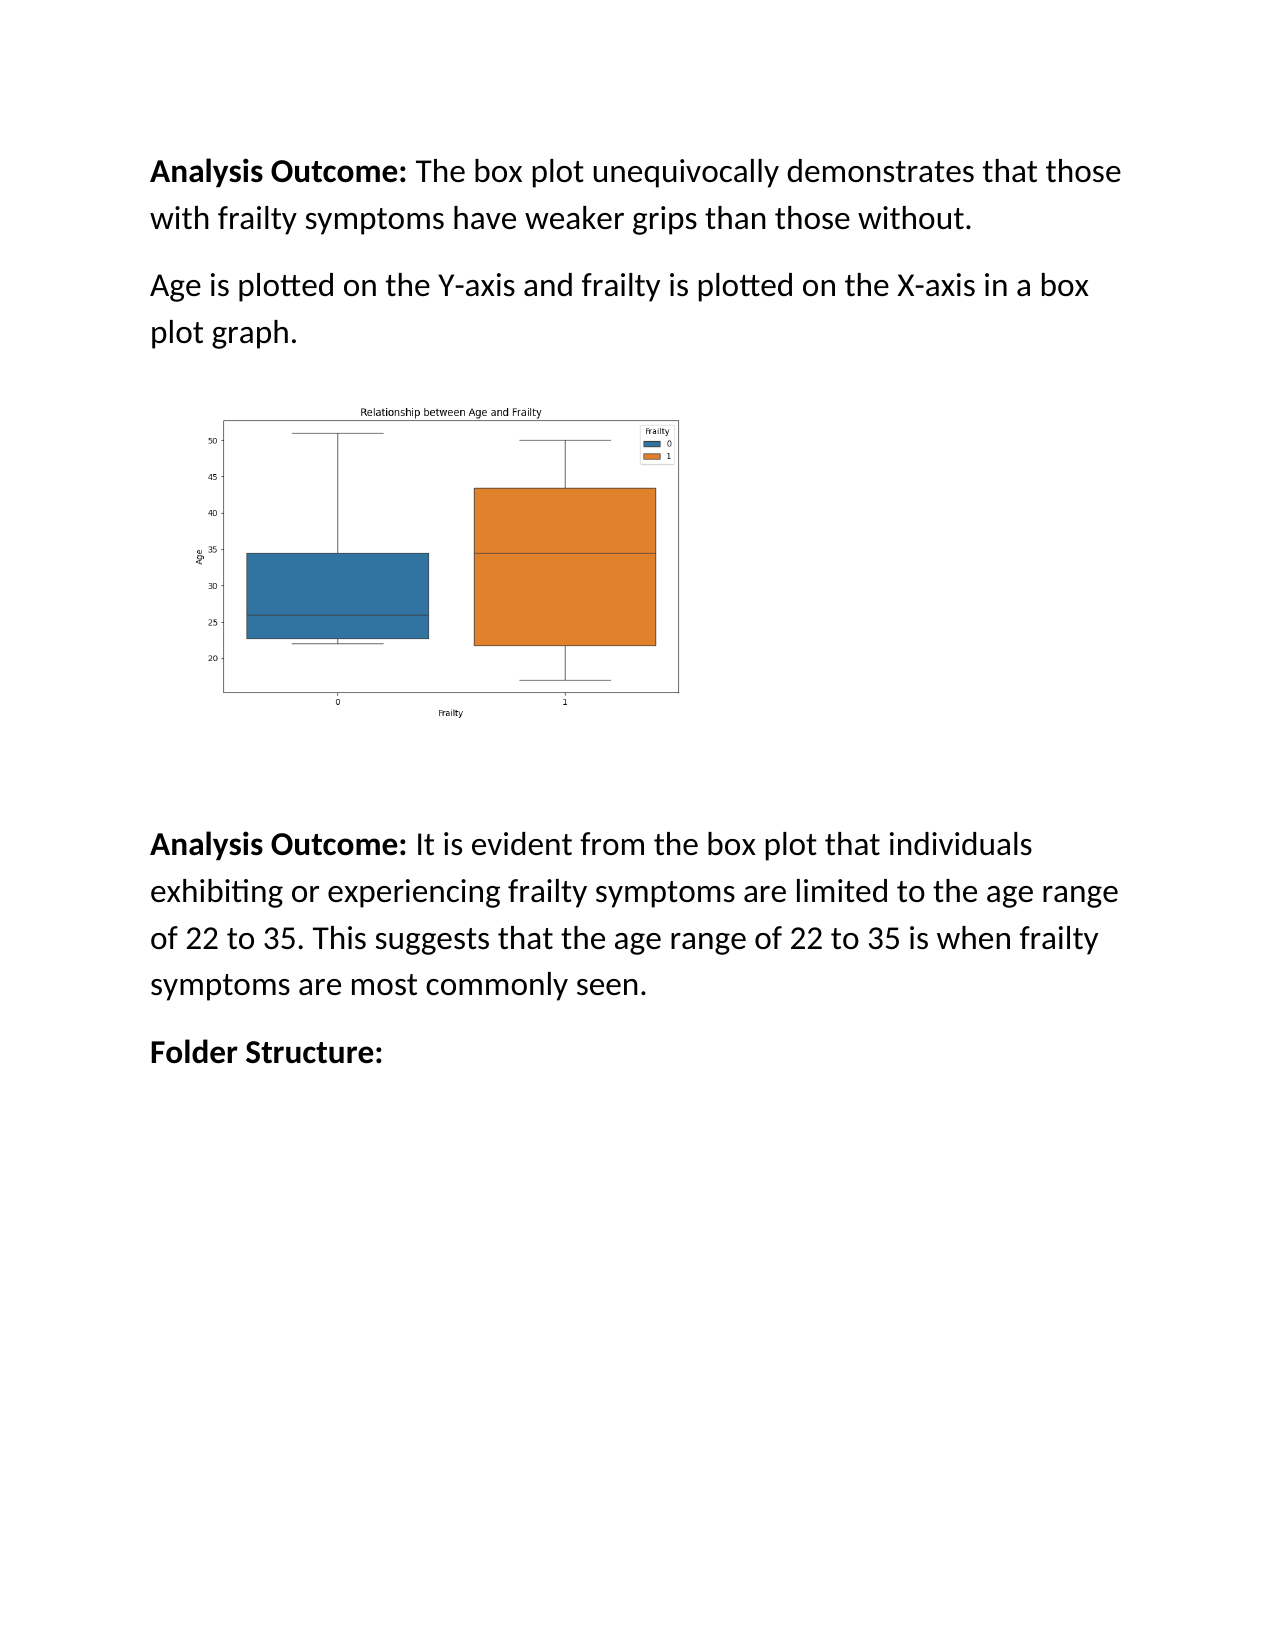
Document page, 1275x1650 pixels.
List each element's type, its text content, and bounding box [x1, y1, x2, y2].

picture [150, 378, 737, 731]
text Folder Structure: [150, 1031, 1125, 1072]
text Analysis Outcome: The box plot unequivocally demonstrates that those with frailty symptoms have weaker grips than those without. [150, 150, 1125, 237]
text Analysis Outcome: It is evident from the box plot that individuals exhibiting or experiencing frailty symptoms are limited to the age range of 22 to 35. This suggests that the age range of 22 to 35 is when frailty symptoms are most commonly seen. [150, 823, 1125, 1004]
text Age is plotted on the Y-axis and frailty is plotted on the X-axis in a box plot graph. [150, 264, 1125, 352]
